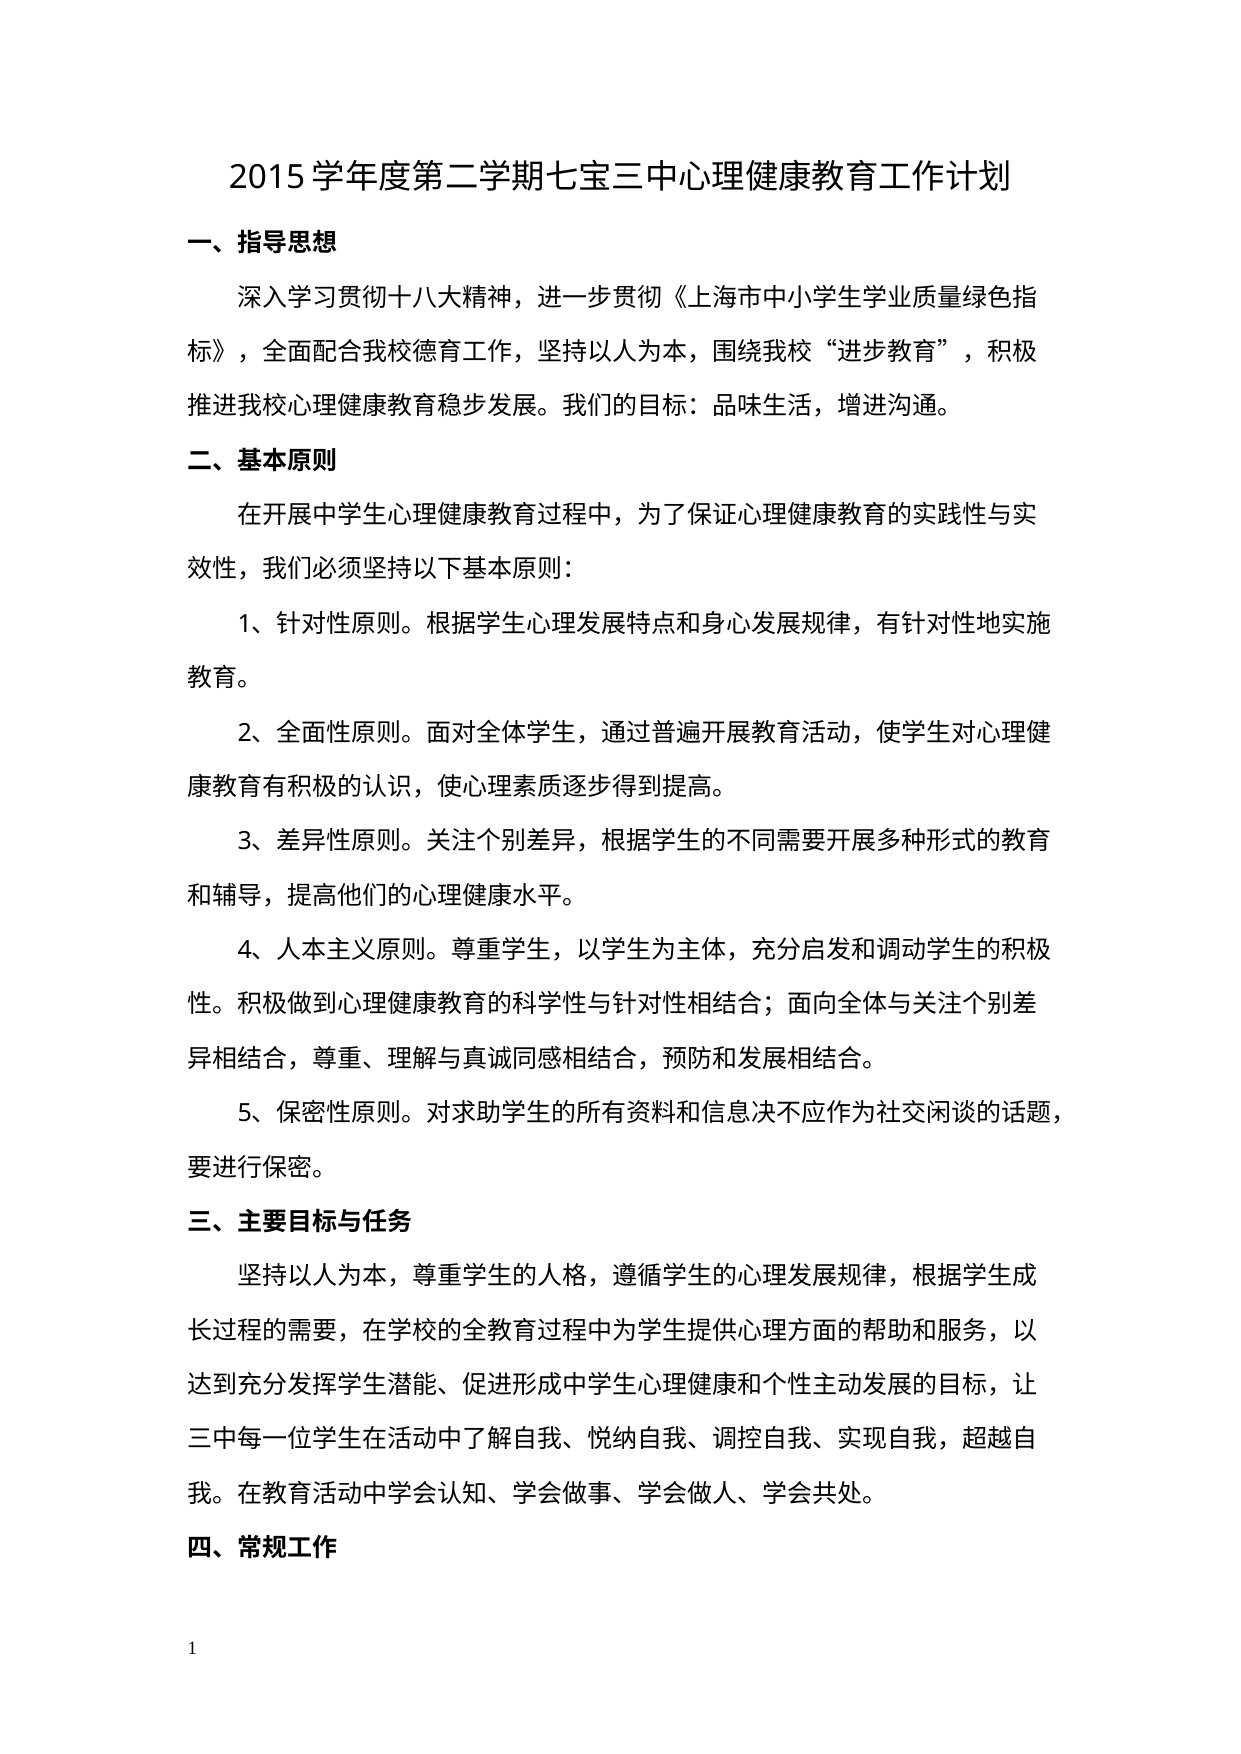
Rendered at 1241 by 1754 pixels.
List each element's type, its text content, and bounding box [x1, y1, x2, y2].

text 5、保密性原则。对求助学生的所有资料和信息决不应作为社交闲谈的话题，要进行保密。 [187, 1093, 1053, 1183]
text 四、常规工作 [187, 1528, 1053, 1564]
text 三、主要目标与任务 [187, 1201, 1053, 1238]
text 2、全面性原则。面对全体学生，通过普遍开展教育活动，使学生对心理健康教育有积极的认识，使心理素质逐步得到提高。 [187, 712, 1053, 803]
text 3、差异性原则。关注个别差异，根据学生的不同需要开展多种形式的教育和辅导，提高他们的心理健康水平。 [187, 821, 1053, 911]
text 在开展中学生心理健康教育过程中，为了保证心理健康教育的实践性与实效性，我们必须坚持以下基本原则： [187, 494, 1053, 585]
text 1、针对性原则。根据学生心理发展特点和身心发展规律，有针对性地实施教育。 [187, 603, 1053, 694]
text 坚持以人为本，尊重学生的人格，遵循学生的心理发展规律，根据学生成长过程的需要，在学校的全教育过程中为学生提供心理方面的帮助和服务，以达到充分发挥学生潜能、促进形成中学生心理健康和个性主动发展的目标，让三中每一位学生在活动中了解自我、悦纳自我、调控自我、实现自我，超越自我。在教育活动中学会认知、学会做事、学会做人、学会共处。 [187, 1256, 1053, 1509]
text 深入学习贯彻十八大精神，进一步贯彻《上海市中小学生学业质量绿色指标》，全面配合我校德育工作，坚持以人为本，围绕我校“进步教育”，积极推进我校心理健康教育稳步发展。我们的目标：品味生活，增进沟通。 [187, 277, 1053, 422]
text 2015学年度第二学期七宝三中心理健康教育工作计划 [187, 150, 1053, 198]
text 一、指导思想 [187, 223, 1053, 259]
text 4、人本主义原则。尊重学生，以学生为主体，充分启发和调动学生的积极性。积极做到心理健康教育的科学性与针对性相结合；面向全体与关注个别差异相结合，尊重、理解与真诚同感相结合，预防和发展相结合。 [187, 929, 1053, 1074]
text 二、基本原则 [187, 440, 1053, 476]
